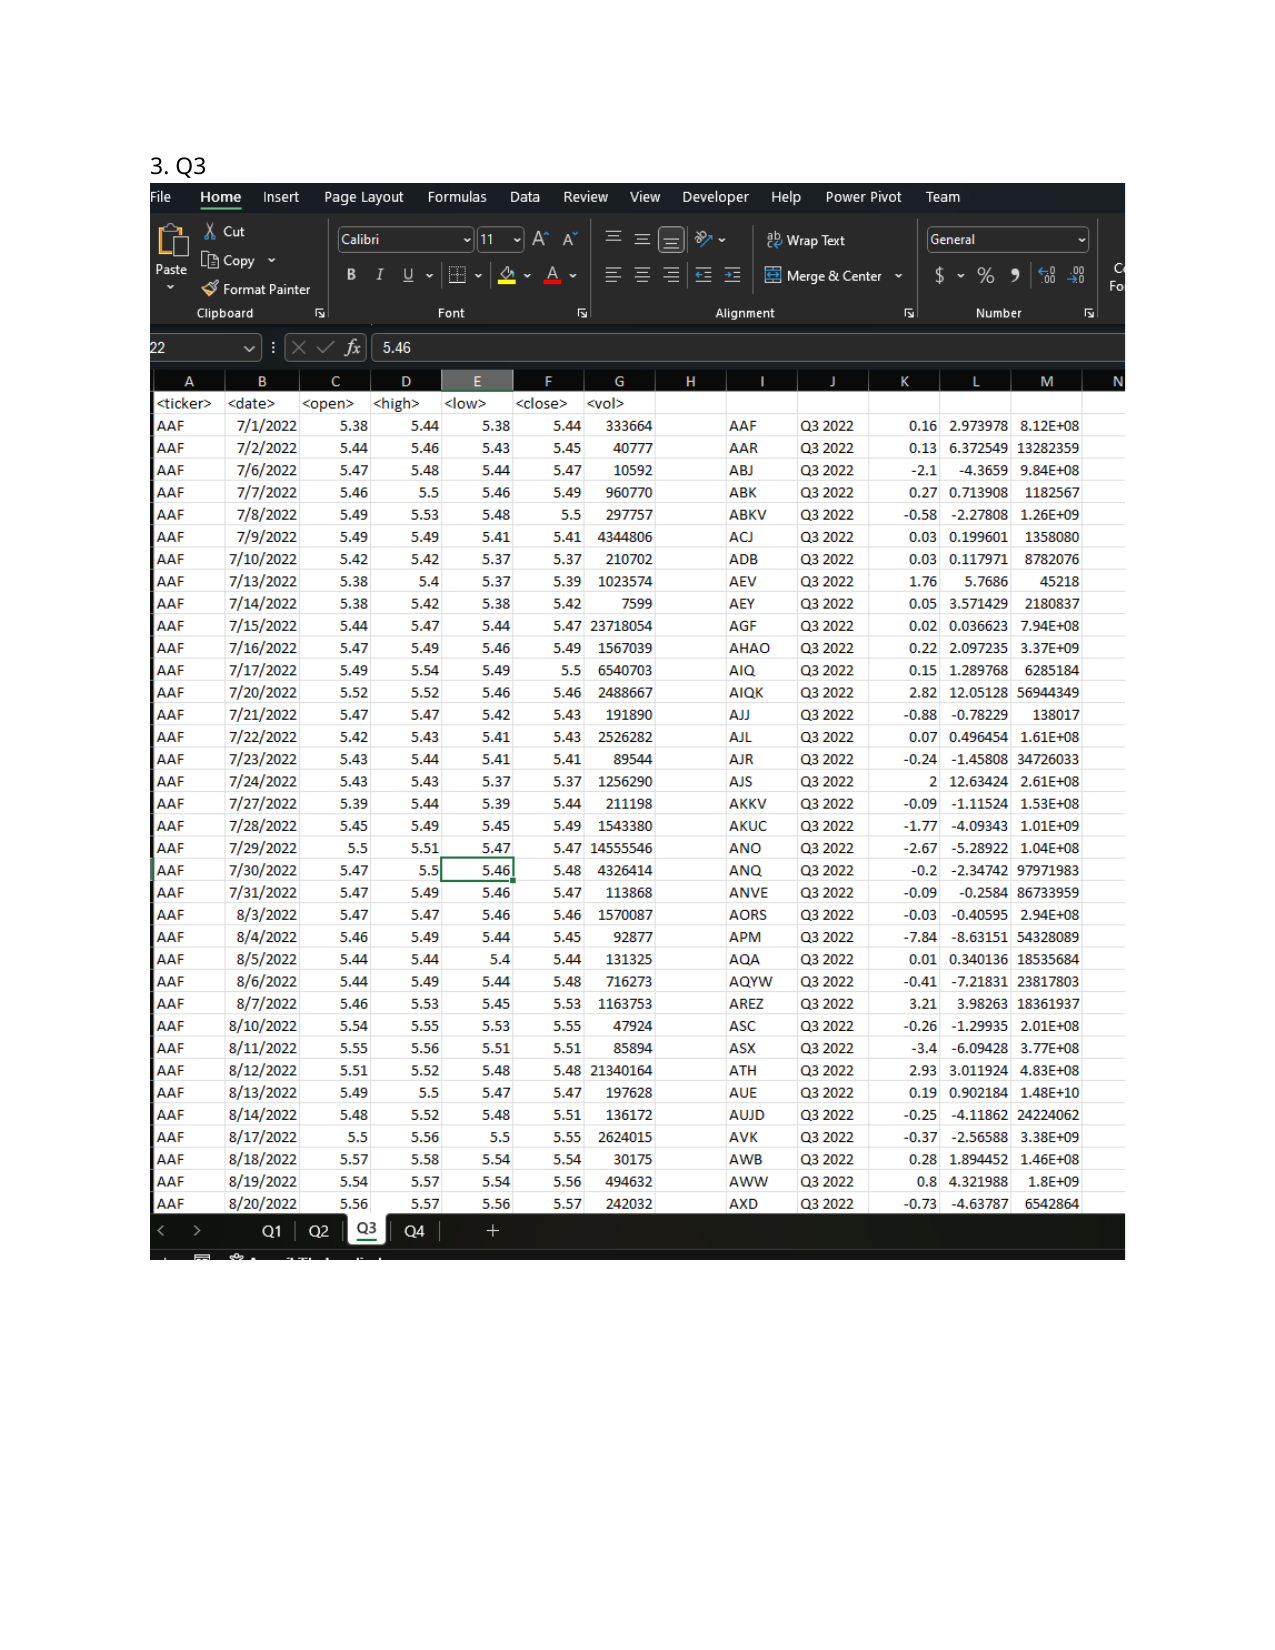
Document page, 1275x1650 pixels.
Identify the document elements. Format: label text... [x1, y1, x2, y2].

text 3. Q3 [150, 150, 1125, 183]
picture [150, 183, 1125, 1260]
